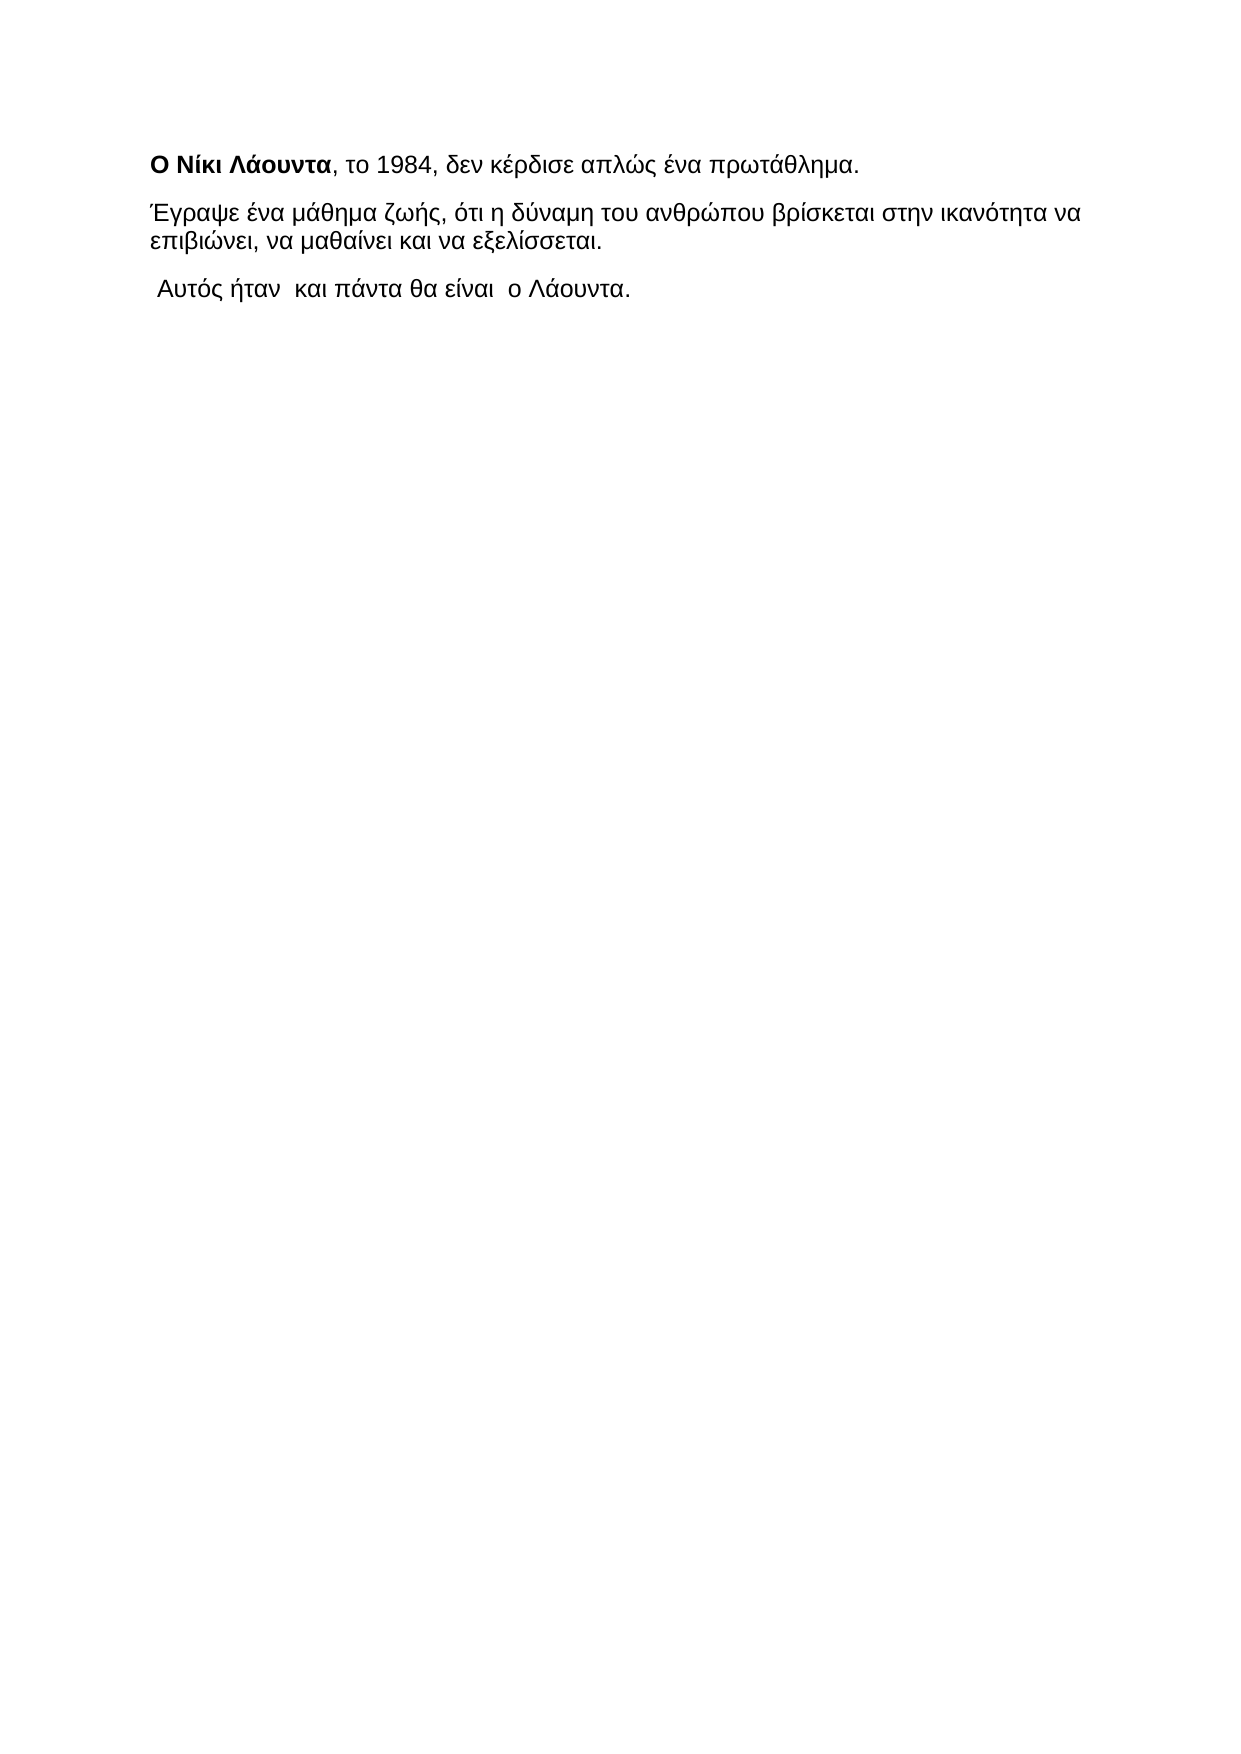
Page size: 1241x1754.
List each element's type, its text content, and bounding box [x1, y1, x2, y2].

text Αυτός ήταν και πάντα θα είναι ο Λάουντα. [150, 274, 1090, 302]
text Έγραψε ένα μάθημα ζωής, ότι η δύναμη του ανθρώπου βρίσκεται στην ικανότητα να επιβιώνει, να μαθαίνει και να εξελίσσεται. [150, 197, 1090, 255]
text Ο Νίκι Λάουντα, το 1984, δεν κέρδισε απλώς ένα πρωτάθλημα. [150, 150, 1090, 179]
